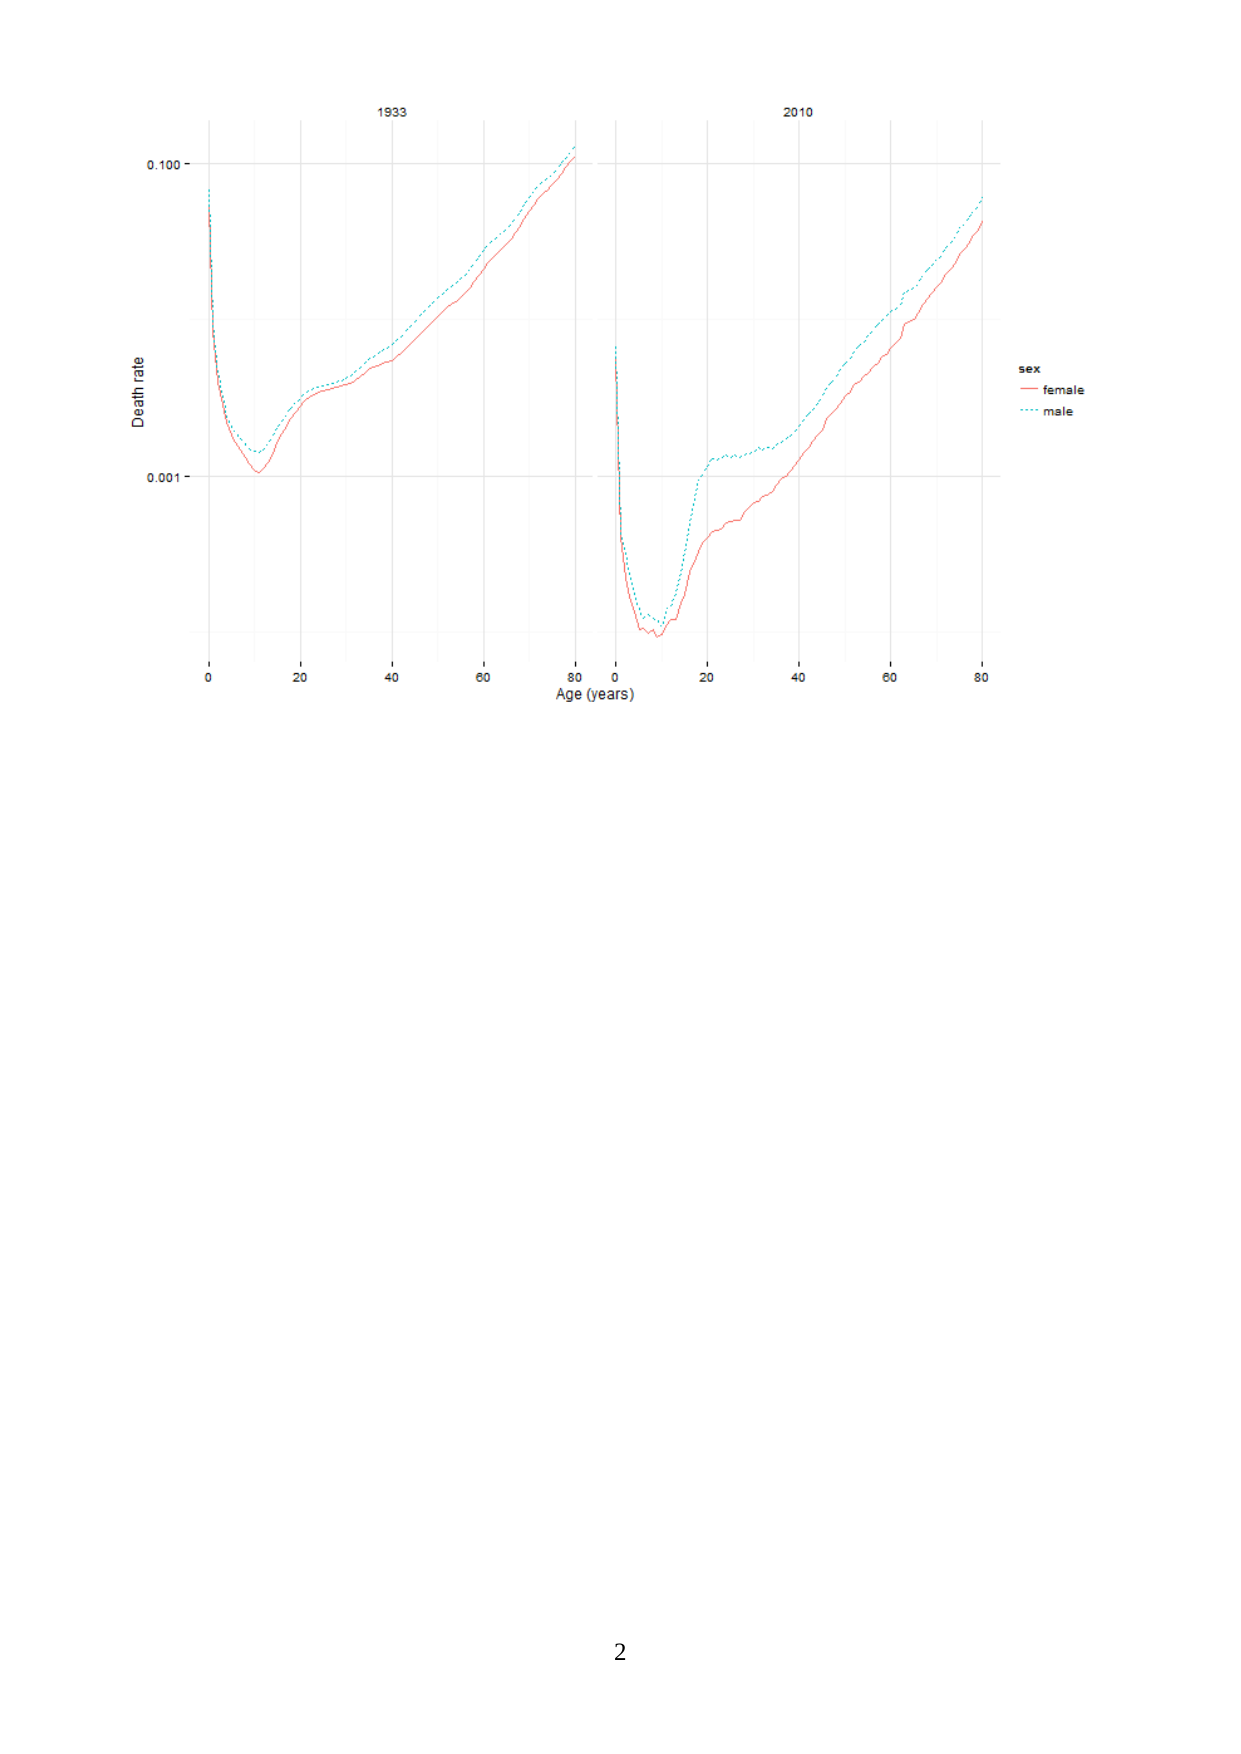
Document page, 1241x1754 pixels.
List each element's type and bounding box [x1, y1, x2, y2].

picture [117, 84, 1121, 712]
